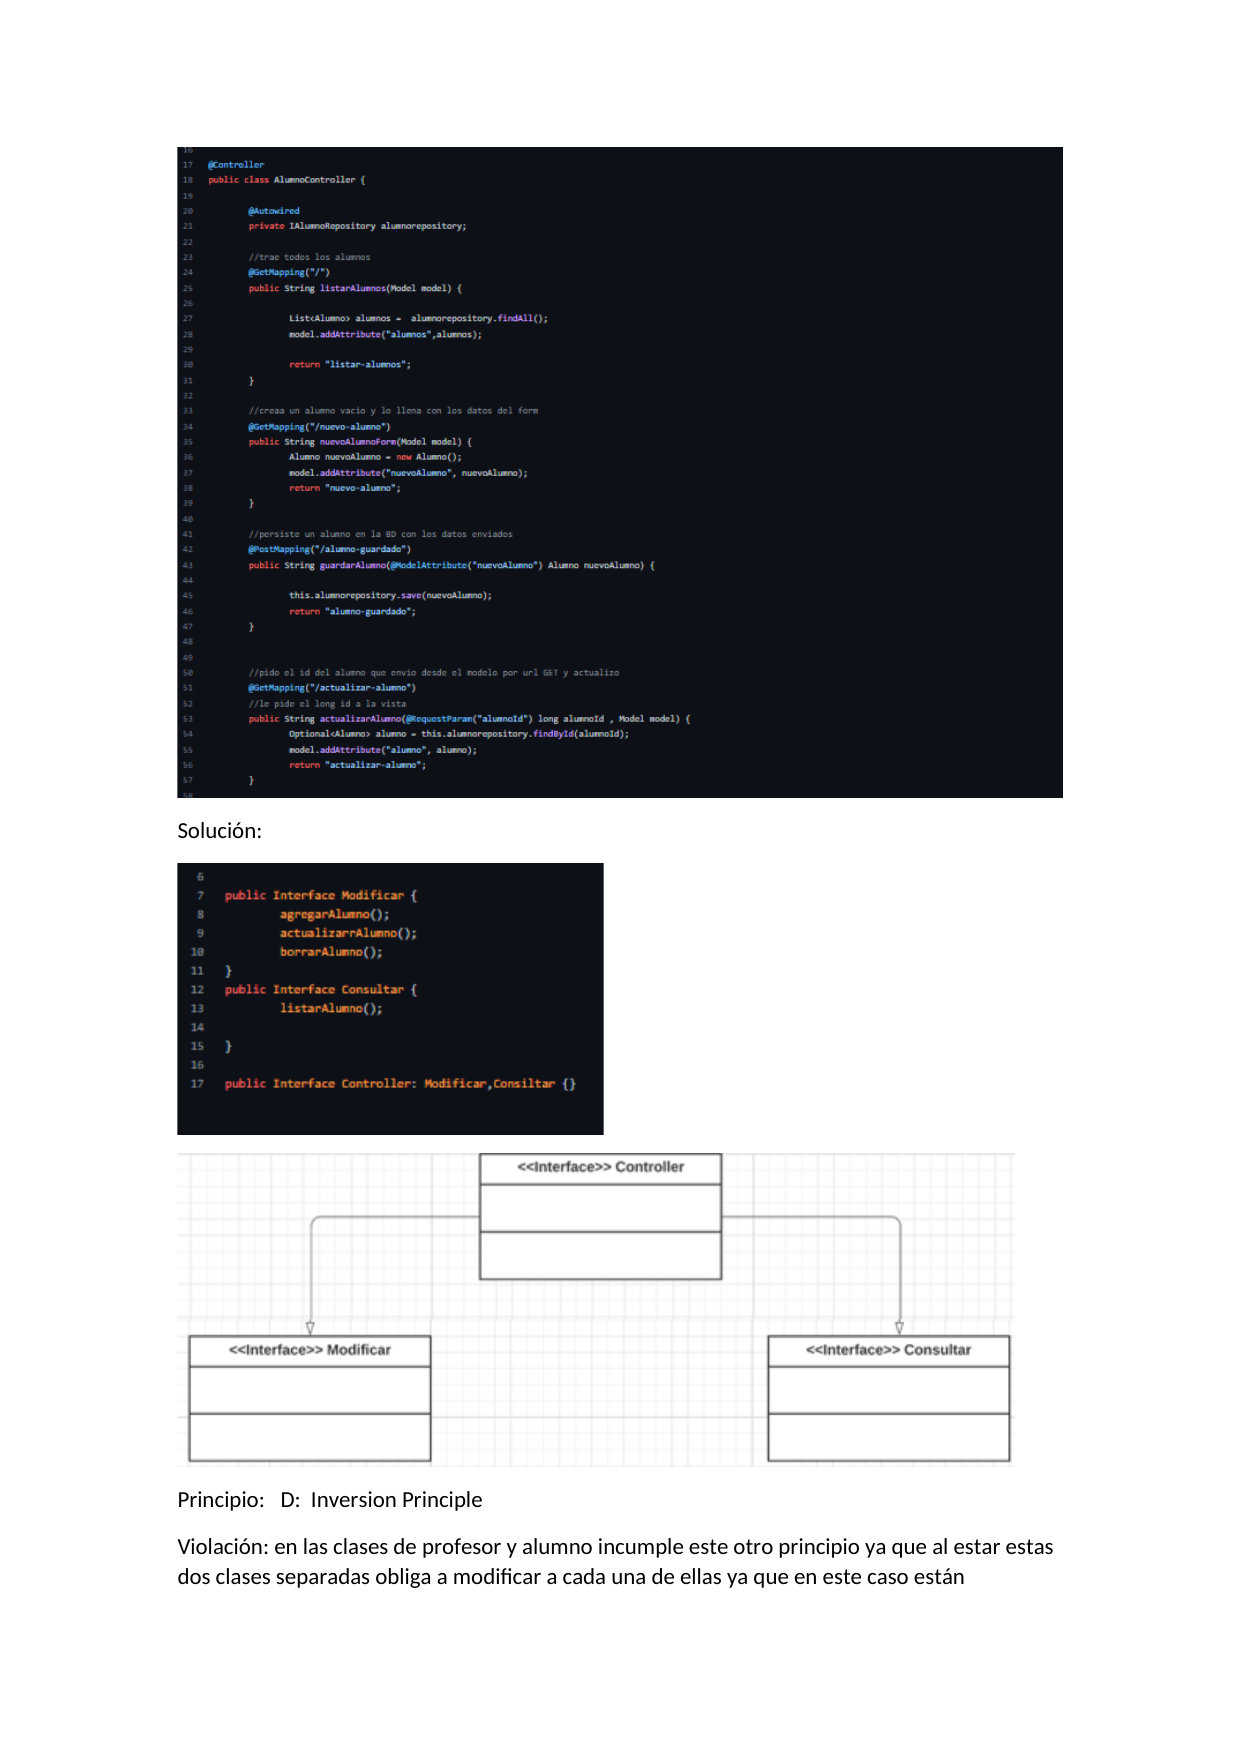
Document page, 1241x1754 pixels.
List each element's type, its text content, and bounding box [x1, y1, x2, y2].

picture [177, 147, 1063, 798]
picture [177, 863, 604, 1135]
text Principio: D: Inversion Principle [177, 1485, 1063, 1513]
picture [177, 1153, 1015, 1467]
text Solución: [177, 816, 1063, 844]
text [177, 1532, 1063, 1590]
